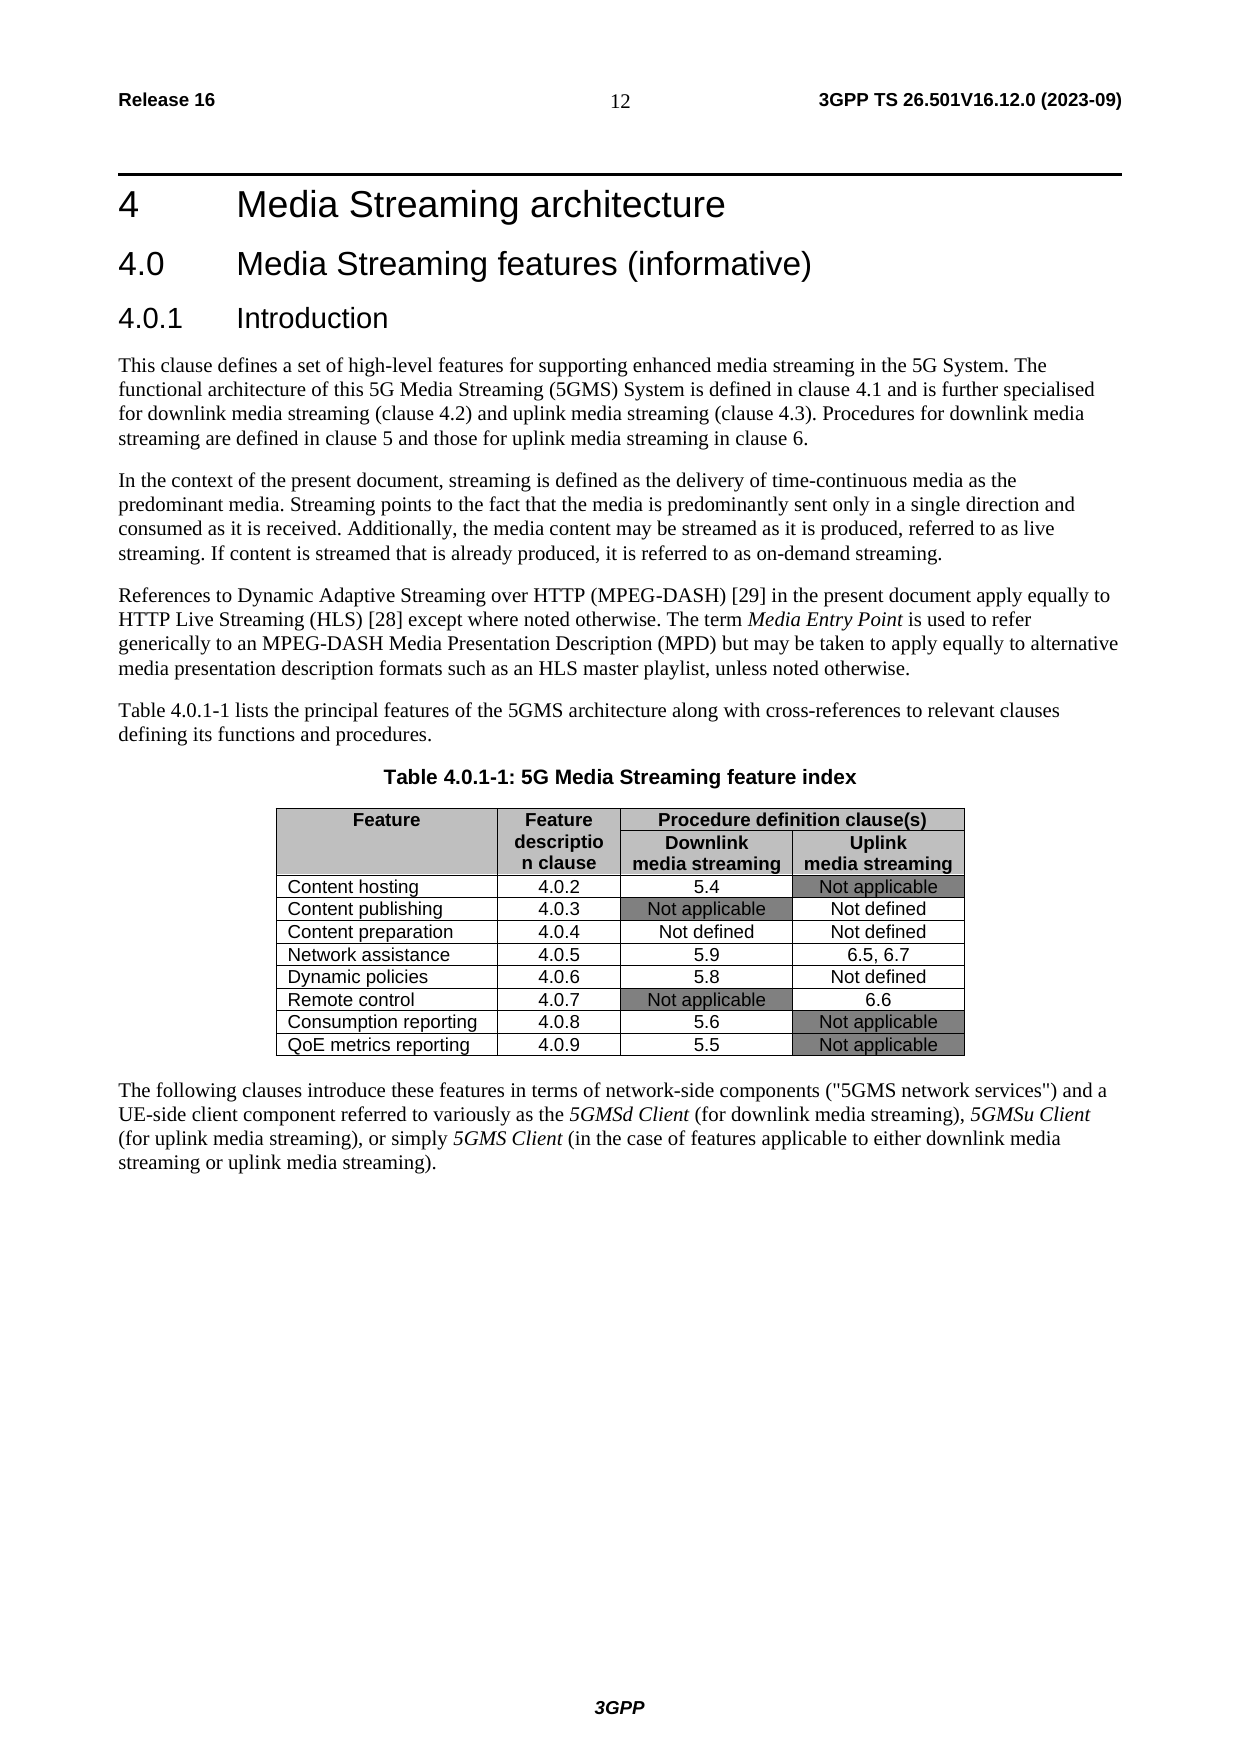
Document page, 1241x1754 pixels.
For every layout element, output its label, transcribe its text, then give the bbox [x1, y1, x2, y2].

table_cell 6.6 [793, 989, 964, 1010]
table_cell Remote control [277, 989, 497, 1010]
table_header Procedure definition clause(s) [621, 809, 964, 830]
subtitle 4.0 Media Streaming features (informative) [118, 244, 1122, 282]
table_cell Content publishing [277, 898, 497, 920]
text Table 4.0.1-1: 5G Media Streaming feature index [118, 765, 1122, 789]
table_cell Content hosting [277, 876, 497, 897]
table_cell 4.0.2 [498, 876, 620, 897]
table_cell 5.5 [621, 1034, 792, 1055]
table_cell Content preparation [277, 921, 497, 942]
table_cell Network assistance [277, 944, 497, 965]
table_cell Dynamic policies [277, 966, 497, 988]
table_cell Not applicable [621, 898, 792, 920]
table_cell Not defined [793, 921, 964, 942]
table_cell Consumption reporting [277, 1011, 497, 1033]
text This clause defines a set of high-level features for supporting enhanced media streaming in the 5G System. The functional architecture of this 5G Media Streaming (5GMS) System is defined in clause 4.1 and is further specialised for downlink media streaming (clause 4.2) and uplink media streaming (clause 4.3). Procedures for downlink media streaming are defined in clause 5 and those for uplink media streaming in clause 6. [118, 353, 1122, 449]
table_cell 4.0.8 [498, 1011, 620, 1033]
table_cell 4.0.6 [498, 966, 620, 988]
text In the context of the present document, streaming is defined as the delivery of time-continuous media as the predominant media. Streaming points to the fact that the media is predominantly sent only in a single direction and consumed as it is received. Additionally, the media content may be streamed as it is produced, referred to as live streaming. If content is streamed that is already produced, it is referred to as on-demand streaming. [118, 468, 1122, 564]
table_cell Not applicable [793, 876, 964, 897]
table_cell 5.4 [621, 876, 792, 897]
table_header Feature [277, 809, 497, 874]
text References to Dynamic Adaptive Streaming over HTTP (MPEG-DASH) [29] in the present document apply equally to HTTP Live Streaming (HLS) [28] except where noted otherwise. The term Media Entry Point is used to refer generically to an MPEG-DASH Media Presentation Description (MPD) but may be taken to apply equally to alternative media presentation description formats such as an HLS master playlist, unless noted otherwise. [118, 583, 1122, 679]
table_cell 5.8 [621, 966, 792, 988]
table_cell Not defined [793, 966, 964, 988]
table_cell Not applicable [793, 1034, 964, 1055]
table_cell 4.0.9 [498, 1034, 620, 1055]
table_cell 4.0.5 [498, 944, 620, 965]
table_cell 4.0.4 [498, 921, 620, 942]
table_cell Downlink media streaming [621, 831, 792, 874]
table_cell Not applicable [793, 1011, 964, 1033]
table_cell Uplink media streaming [793, 831, 964, 874]
table_cell 6.5, 6.7 [793, 944, 964, 965]
table_cell 4.0.7 [498, 989, 620, 1010]
table_cell Not defined [793, 898, 964, 920]
table_cell 5.6 [621, 1011, 792, 1033]
table_header Feature description clause [498, 809, 620, 874]
text The following clauses introduce these features in terms of network-side components ("5GMS network services") and a UE-side client component referred to variously as the 5GMSd Client (for downlink media streaming), 5GMSu Client (for uplink media streaming), or simply 5GMS Client (in the case of features applicable to either downlink media streaming or uplink media streaming). [118, 1078, 1122, 1174]
subtitle 4.0.1 Introduction [118, 301, 1122, 334]
table_cell QoE metrics reporting [277, 1034, 497, 1055]
table_cell Not applicable [621, 989, 792, 1010]
text Table 4.0.1-1 lists the principal features of the 5GMS architecture along with cross-references to relevant clauses defining its functions and procedures. [118, 698, 1122, 746]
table_cell 5.9 [621, 944, 792, 965]
table_cell Not defined [621, 921, 792, 942]
subtitle 4 Media Streaming architecture [118, 176, 1122, 225]
table_cell 4.0.3 [498, 898, 620, 920]
